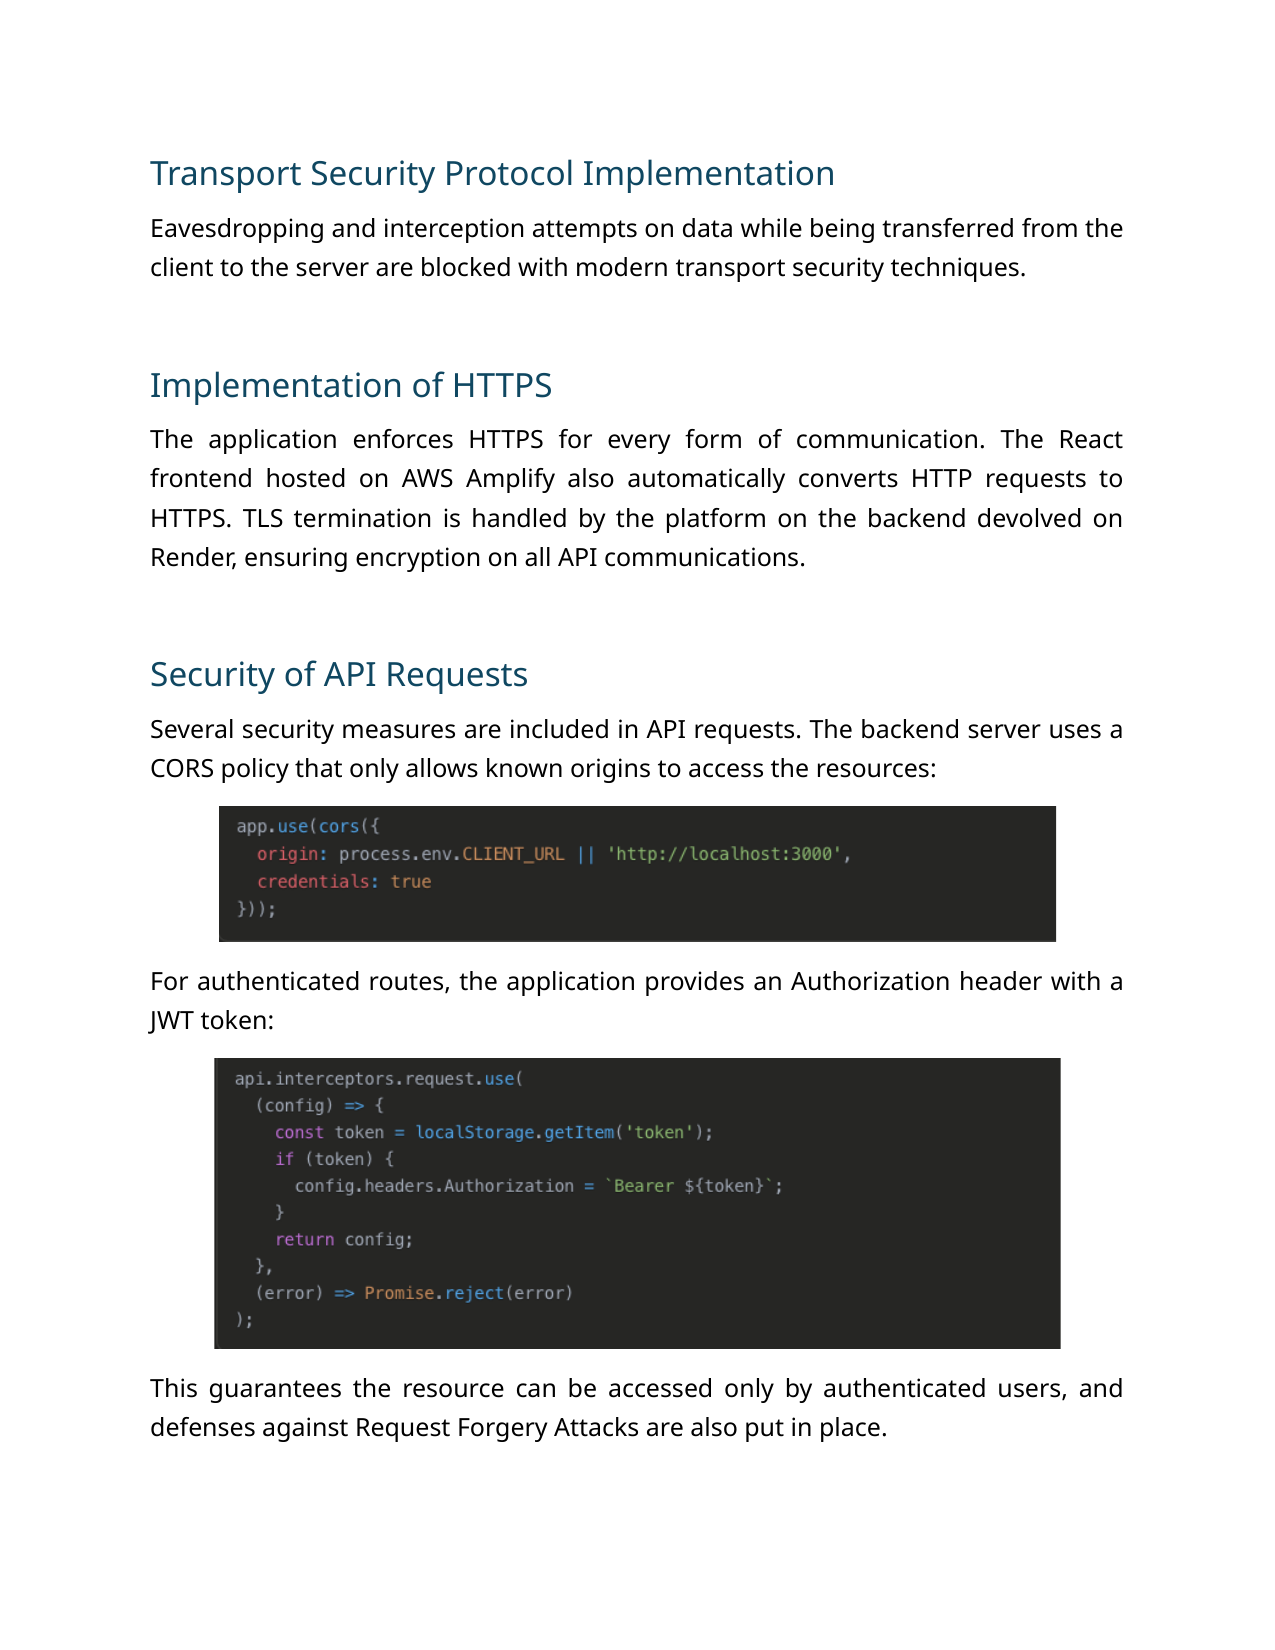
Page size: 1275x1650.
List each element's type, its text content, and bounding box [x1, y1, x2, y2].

text The application enforces HTTPS for every form of communication. The React frontend hosted on AWS Amplify also automatically converts HTTP requests to HTTPS. TLS termination is handled by the platform on the backend devolved on Render, ensuring encryption on all API communications. [150, 422, 1125, 573]
subtitle Transport Security Protocol Implementation [150, 150, 1125, 195]
subtitle Security of API Requests [150, 651, 1125, 696]
subtitle Implementation of HTTPS [150, 361, 1125, 407]
picture [214, 1058, 1061, 1349]
text Several security measures are included in API requests. The backend server uses a CORS policy that only allows known origins to access the resources: [150, 712, 1125, 785]
text Eavesdropping and interception attempts on data while being transferred from the client to the server are blocked with modern transport security techniques. [150, 211, 1125, 284]
text For authenticated routes, the application provides an Authorization header with a JWT token: [150, 964, 1125, 1037]
text This guarantees the resource can be accessed only by authenticated users, and defenses against Request Forgery Attacks are also put in place. [150, 1371, 1125, 1444]
picture [219, 806, 1057, 942]
